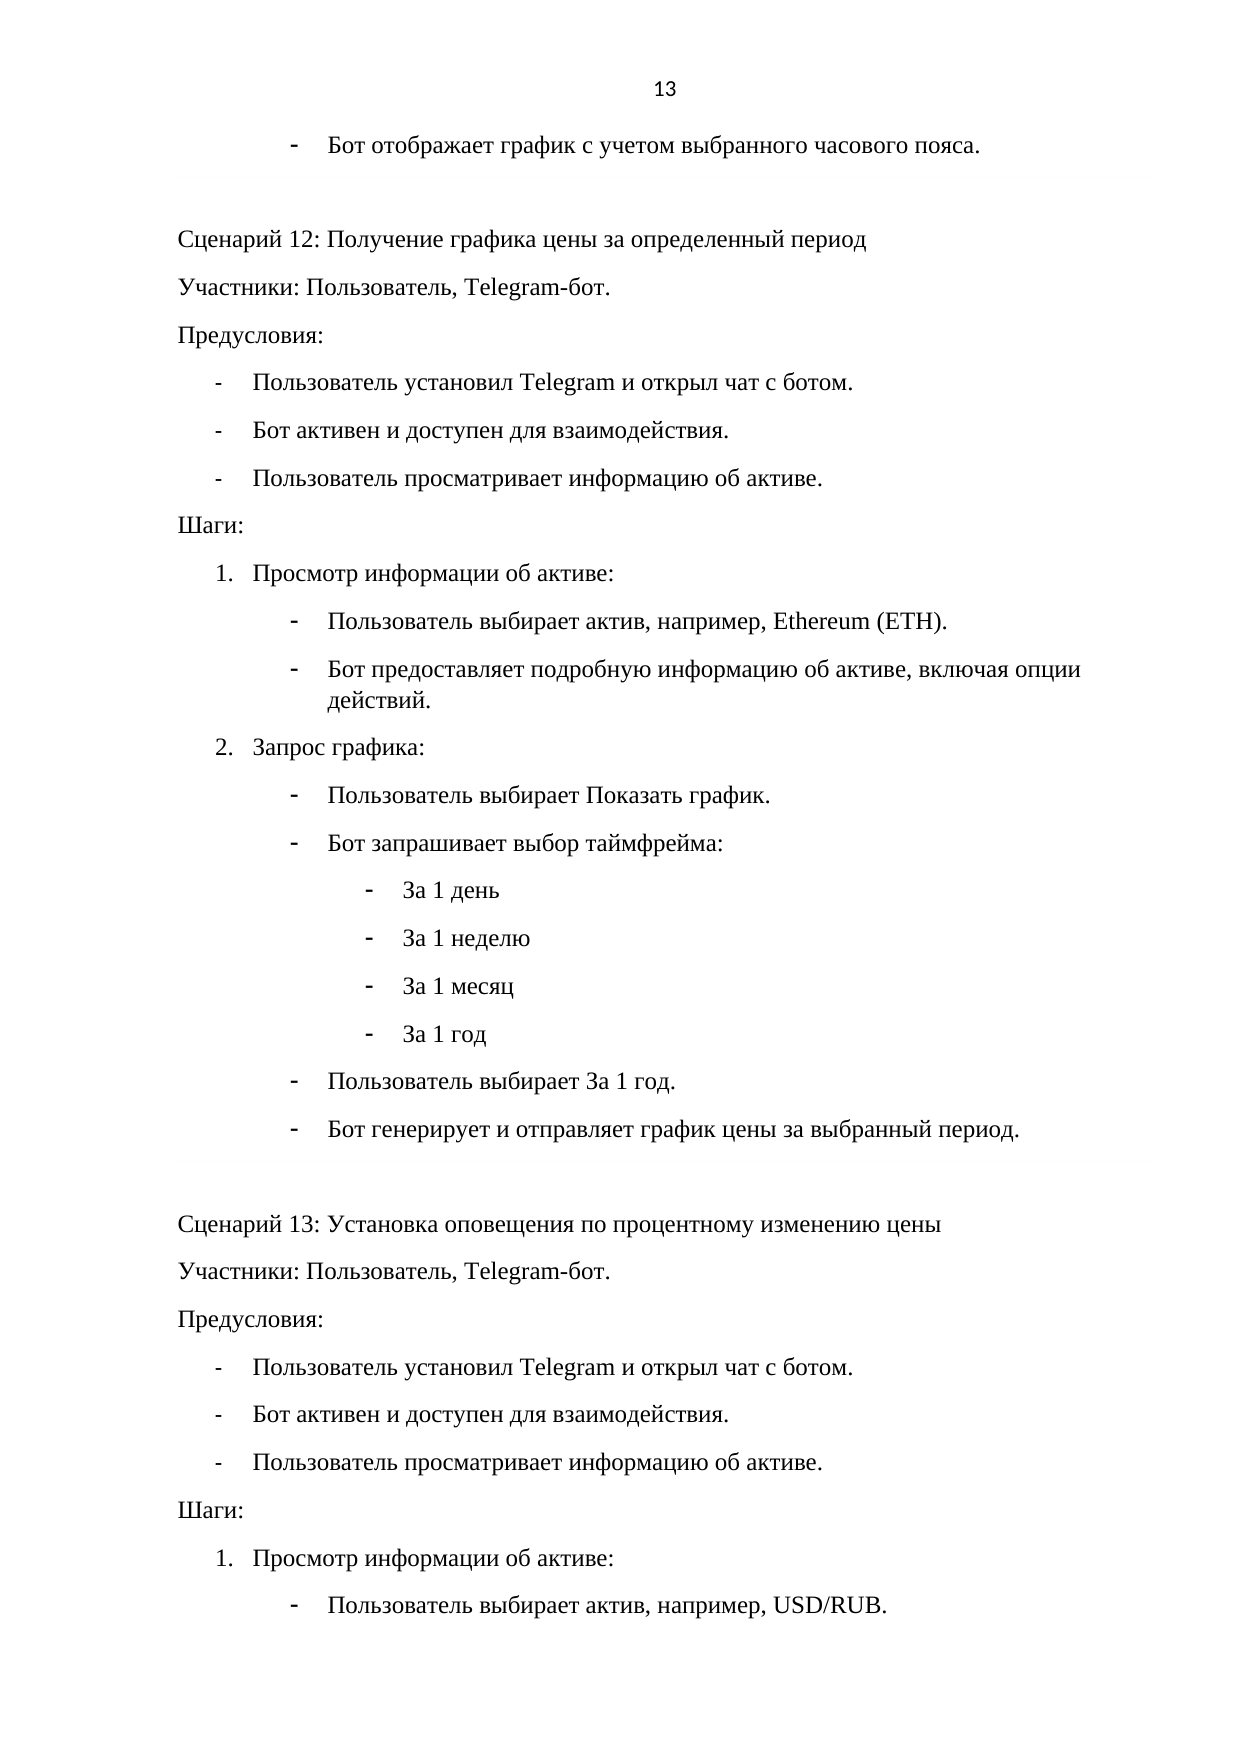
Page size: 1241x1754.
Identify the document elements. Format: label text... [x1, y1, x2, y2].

text Предусловия: [177, 1304, 1152, 1333]
list Пользователь просматривает информацию об активе. [215, 1447, 1152, 1476]
text Сценарий 12: Получение графика цены за определенный период [177, 224, 1152, 253]
list Просмотр информации об активе: [215, 558, 1152, 587]
list За 1 день [365, 876, 1152, 904]
list Бот генерирует и отправляет график цены за выбранный период. [290, 1114, 1152, 1143]
list Пользователь выбирает За 1 год. [290, 1066, 1152, 1095]
text Шаги: [177, 511, 1152, 539]
text Участники: Пользователь, Telegram-бот. [177, 1256, 1152, 1285]
list Бот активен и доступен для взаимодействия. [215, 415, 1152, 444]
list За 1 месяц [365, 971, 1152, 1000]
list Пользователь выбирает актив, например, Ethereum (ETH). [290, 606, 1152, 635]
text Предусловия: [177, 320, 1152, 348]
list За 1 год [365, 1019, 1152, 1047]
list Пользователь выбирает актив, например, USD/RUB. [290, 1590, 1152, 1619]
list Бот отображает график с учетом выбранного часового пояса. [290, 130, 1152, 158]
list Пользователь установил Telegram и открыл чат с ботом. [215, 1352, 1152, 1381]
list За 1 неделю [365, 923, 1152, 952]
list Бот активен и доступен для взаимодействия. [215, 1399, 1152, 1428]
text Шаги: [177, 1495, 1152, 1524]
list Пользователь выбирает Показать график. [290, 780, 1152, 809]
list Бот запрашивает выбор таймфрейма: [290, 828, 1152, 857]
list Пользователь установил Telegram и открыл чат с ботом. [215, 367, 1152, 396]
list Пользователь просматривает информацию об активе. [215, 463, 1152, 492]
list Просмотр информации об активе: [215, 1543, 1152, 1571]
list Бот предоставляет подробную информацию об активе, включая опции действий. [290, 654, 1152, 713]
text Участники: Пользователь, Telegram-бот. [177, 272, 1152, 301]
list Запрос графика: [215, 732, 1152, 761]
text Сценарий 13: Установка оповещения по процентному изменению цены [177, 1209, 1152, 1237]
